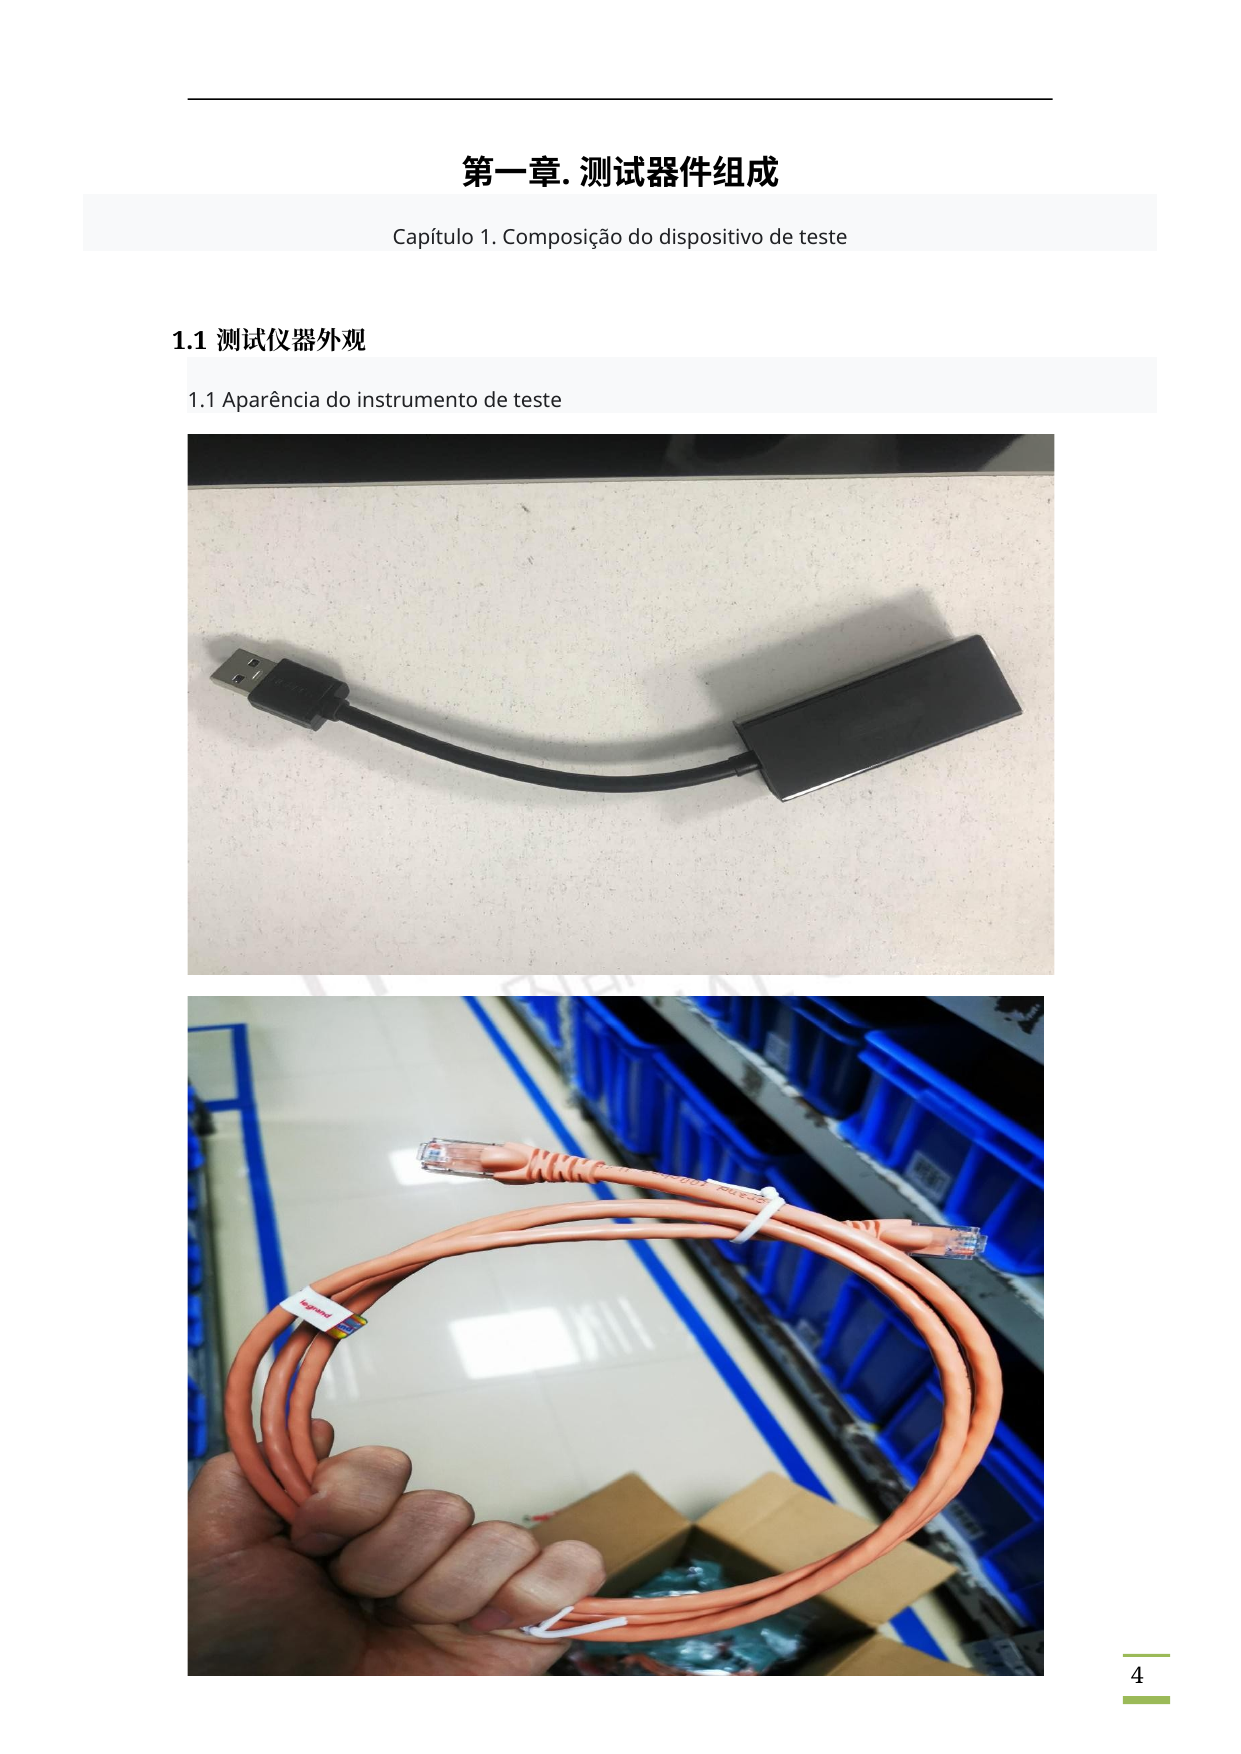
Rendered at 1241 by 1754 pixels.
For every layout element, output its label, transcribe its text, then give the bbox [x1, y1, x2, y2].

subtitle 第一章. 测试器件组成 [212, 146, 1028, 194]
subtitle 测试仪器外观 [172, 321, 1157, 357]
text Capítulo 1. Composição do dispositivo de teste [83, 194, 1157, 251]
picture [187, 434, 1055, 1676]
text 1.1 Aparência do instrumento de teste [187, 357, 1157, 413]
